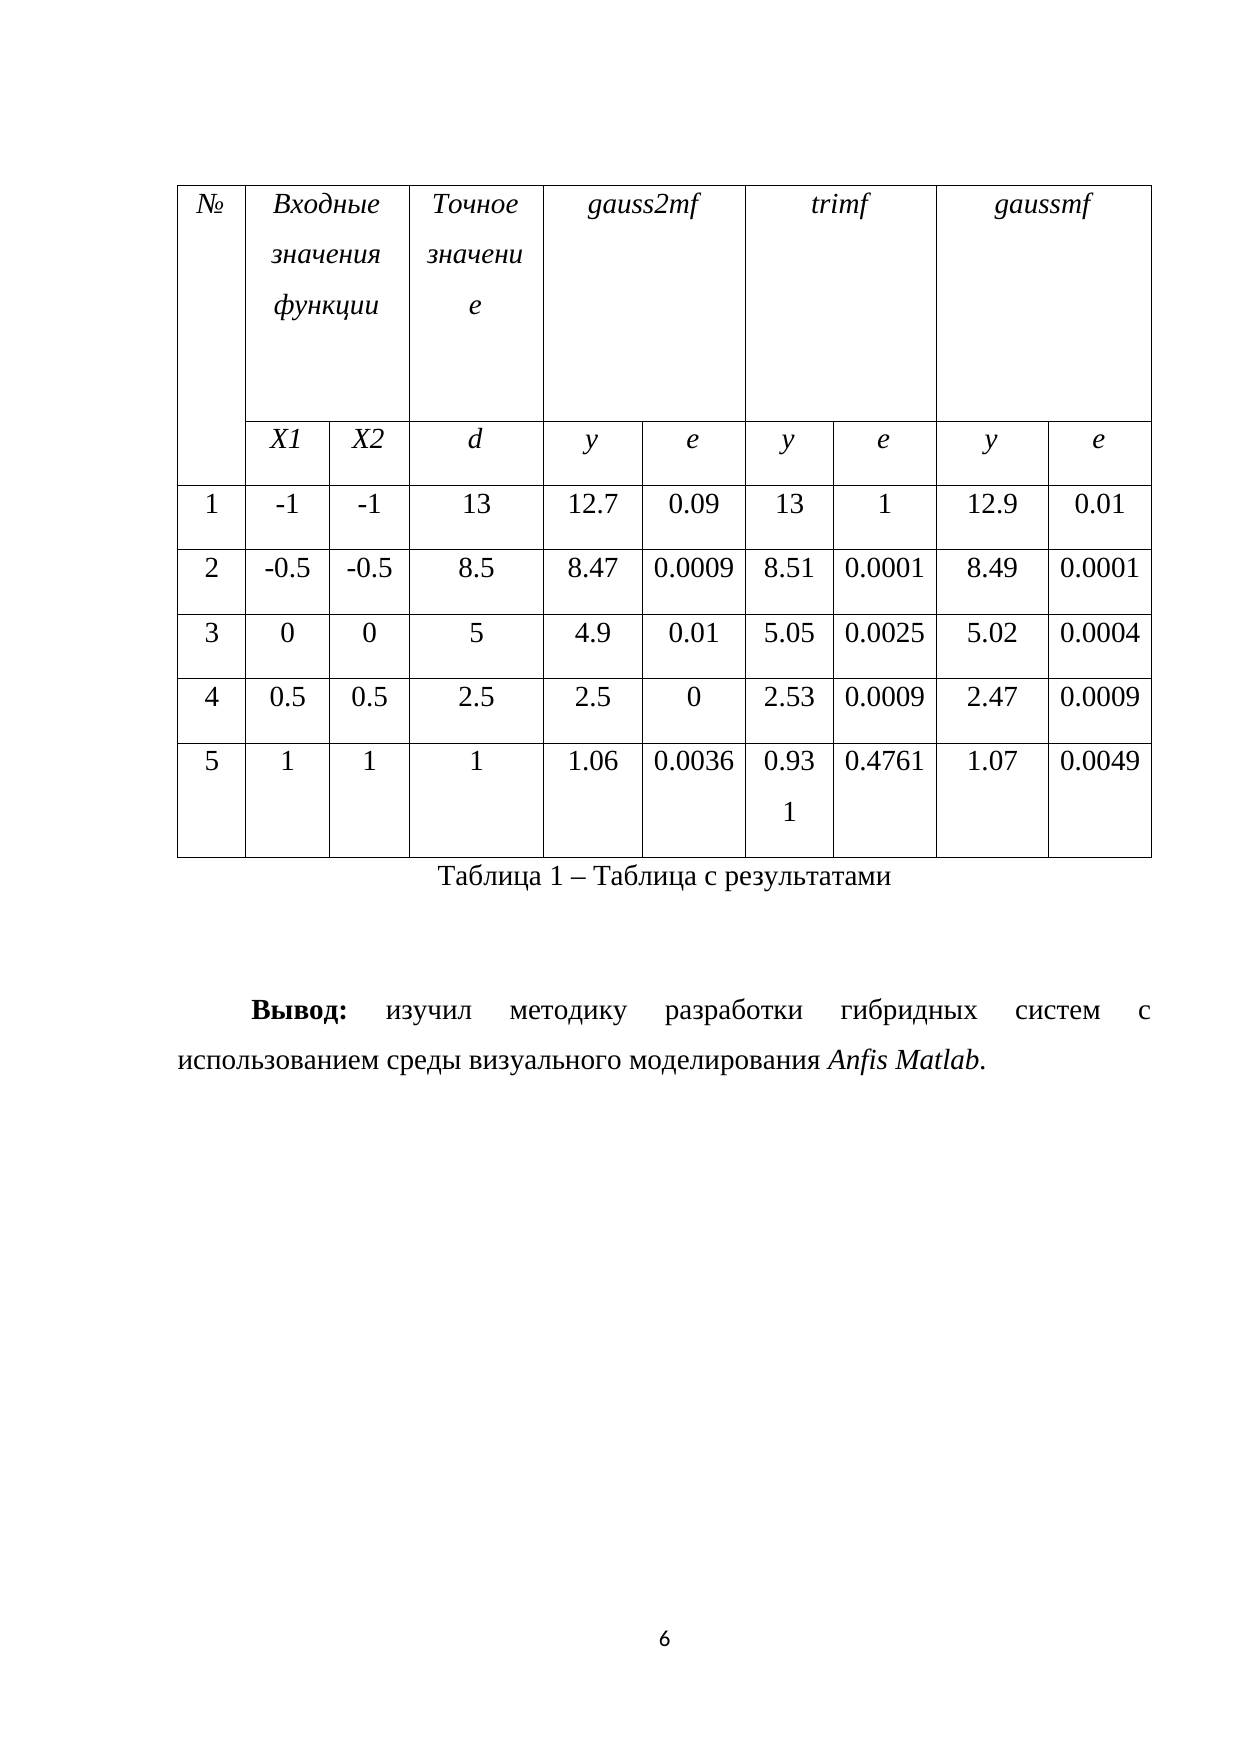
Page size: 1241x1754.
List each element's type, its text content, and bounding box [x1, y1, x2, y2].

table_cell 1 [410, 744, 543, 857]
table_header gaussmf [937, 186, 1151, 421]
table_cell 0.0004 [1049, 615, 1151, 678]
table_cell 1.06 [544, 744, 642, 857]
table_cell 8.5 [410, 550, 543, 614]
table_cell 5 [410, 615, 543, 678]
table_cell 0.4761 [834, 744, 936, 857]
table_cell e [643, 422, 745, 485]
table_cell X2 [330, 422, 409, 485]
table_cell 8.51 [746, 550, 833, 614]
table_cell 0.01 [1049, 486, 1151, 549]
table_cell 0.5 [246, 679, 329, 742]
table_cell 2.53 [746, 679, 833, 742]
table_cell 1 [330, 744, 409, 857]
table_cell -0.5 [330, 550, 409, 614]
table_cell 4 [178, 679, 245, 742]
table_header gauss2mf [544, 186, 745, 421]
table_cell 0.0001 [1049, 550, 1151, 614]
table_cell 3 [178, 615, 245, 678]
table_cell 0.0049 [1049, 744, 1151, 857]
table_header Входные значения функции [246, 186, 409, 421]
table_cell 2.5 [544, 679, 642, 742]
table_cell 0 [246, 615, 329, 678]
table_cell -1 [330, 486, 409, 549]
table_cell y [544, 422, 642, 485]
table_cell 1 [178, 486, 245, 549]
table_header trimf [746, 186, 936, 421]
table_cell e [834, 422, 936, 485]
table_cell 0 [330, 615, 409, 678]
text Вывод: изучил методику разработки гибридных систем с использованием среды визуального моделирования Anfis Matlab. [177, 992, 1152, 1076]
table_cell X1 [246, 422, 329, 485]
table_cell -0.5 [246, 550, 329, 614]
table_cell 1 [246, 744, 329, 857]
table_cell 5.05 [746, 615, 833, 678]
table_cell 0.0009 [1049, 679, 1151, 742]
table_cell 0.0009 [834, 679, 936, 742]
text Таблица 1 – Таблица с результатами [177, 858, 1152, 892]
table_cell y [746, 422, 833, 485]
table_cell 0.931 [746, 744, 833, 857]
table_cell e [1049, 422, 1151, 485]
table_cell 12.9 [937, 486, 1048, 549]
table_cell 1 [834, 486, 936, 549]
table_cell 4.9 [544, 615, 642, 678]
table_cell -1 [246, 486, 329, 549]
table_cell 5 [178, 744, 245, 857]
table_cell 0.0036 [643, 744, 745, 857]
table_cell d [410, 422, 543, 485]
table_cell 1.07 [937, 744, 1048, 857]
table_cell 5.02 [937, 615, 1048, 678]
table_cell 2 [178, 550, 245, 614]
table_cell 0.01 [643, 615, 745, 678]
table_cell 0.5 [330, 679, 409, 742]
table_cell 2.5 [410, 679, 543, 742]
table_cell 0.0009 [643, 550, 745, 614]
table_cell y [937, 422, 1048, 485]
table_header Точное значение [410, 186, 543, 421]
table_cell 0.0001 [834, 550, 936, 614]
table_cell 13 [746, 486, 833, 549]
table_cell 12.7 [544, 486, 642, 549]
table_header № [178, 186, 245, 485]
table_cell 0 [643, 679, 745, 742]
table_cell 0.0025 [834, 615, 936, 678]
table_cell 13 [410, 486, 543, 549]
table_cell 8.47 [544, 550, 642, 614]
table_cell 0.09 [643, 486, 745, 549]
table_cell 8.49 [937, 550, 1048, 614]
table_cell 2.47 [937, 679, 1048, 742]
